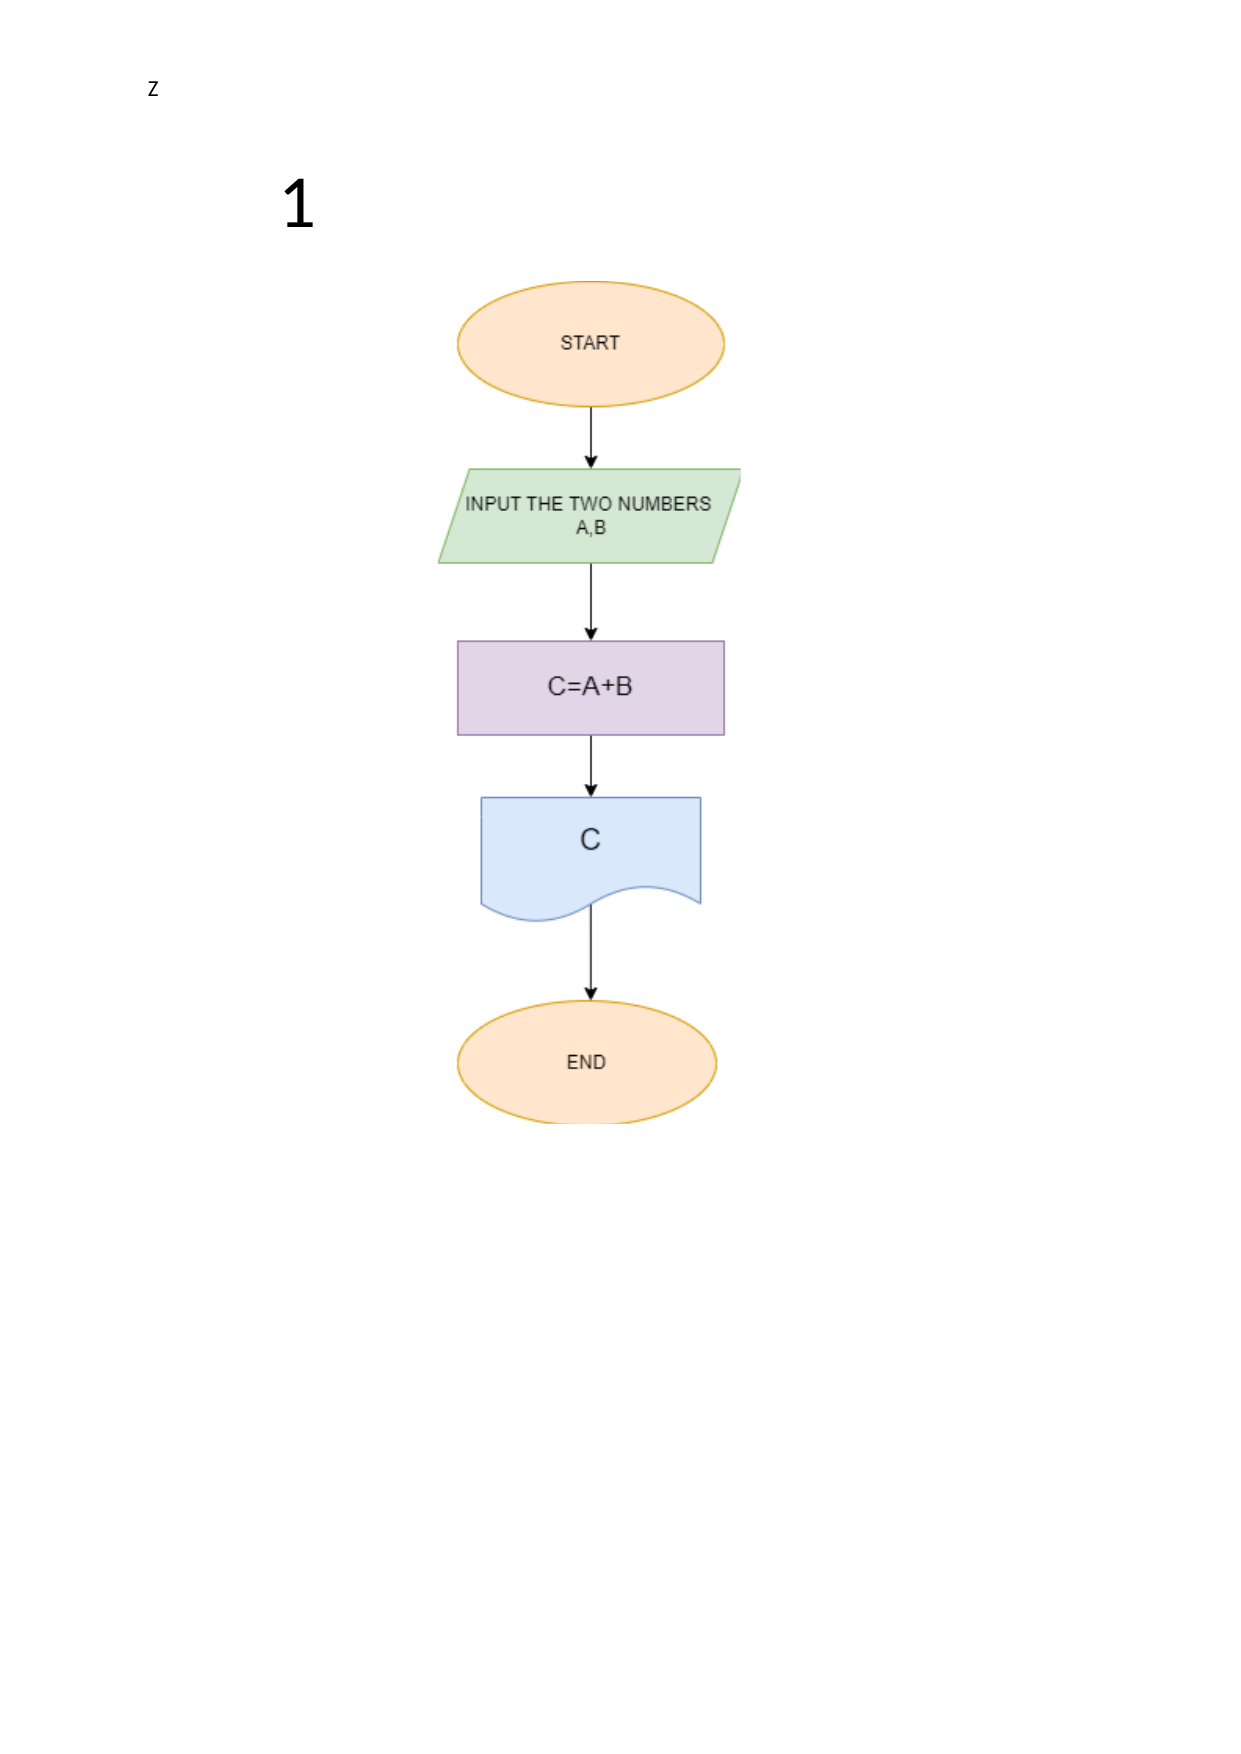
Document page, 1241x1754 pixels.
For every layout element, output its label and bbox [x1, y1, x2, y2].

picture [437, 281, 741, 1126]
